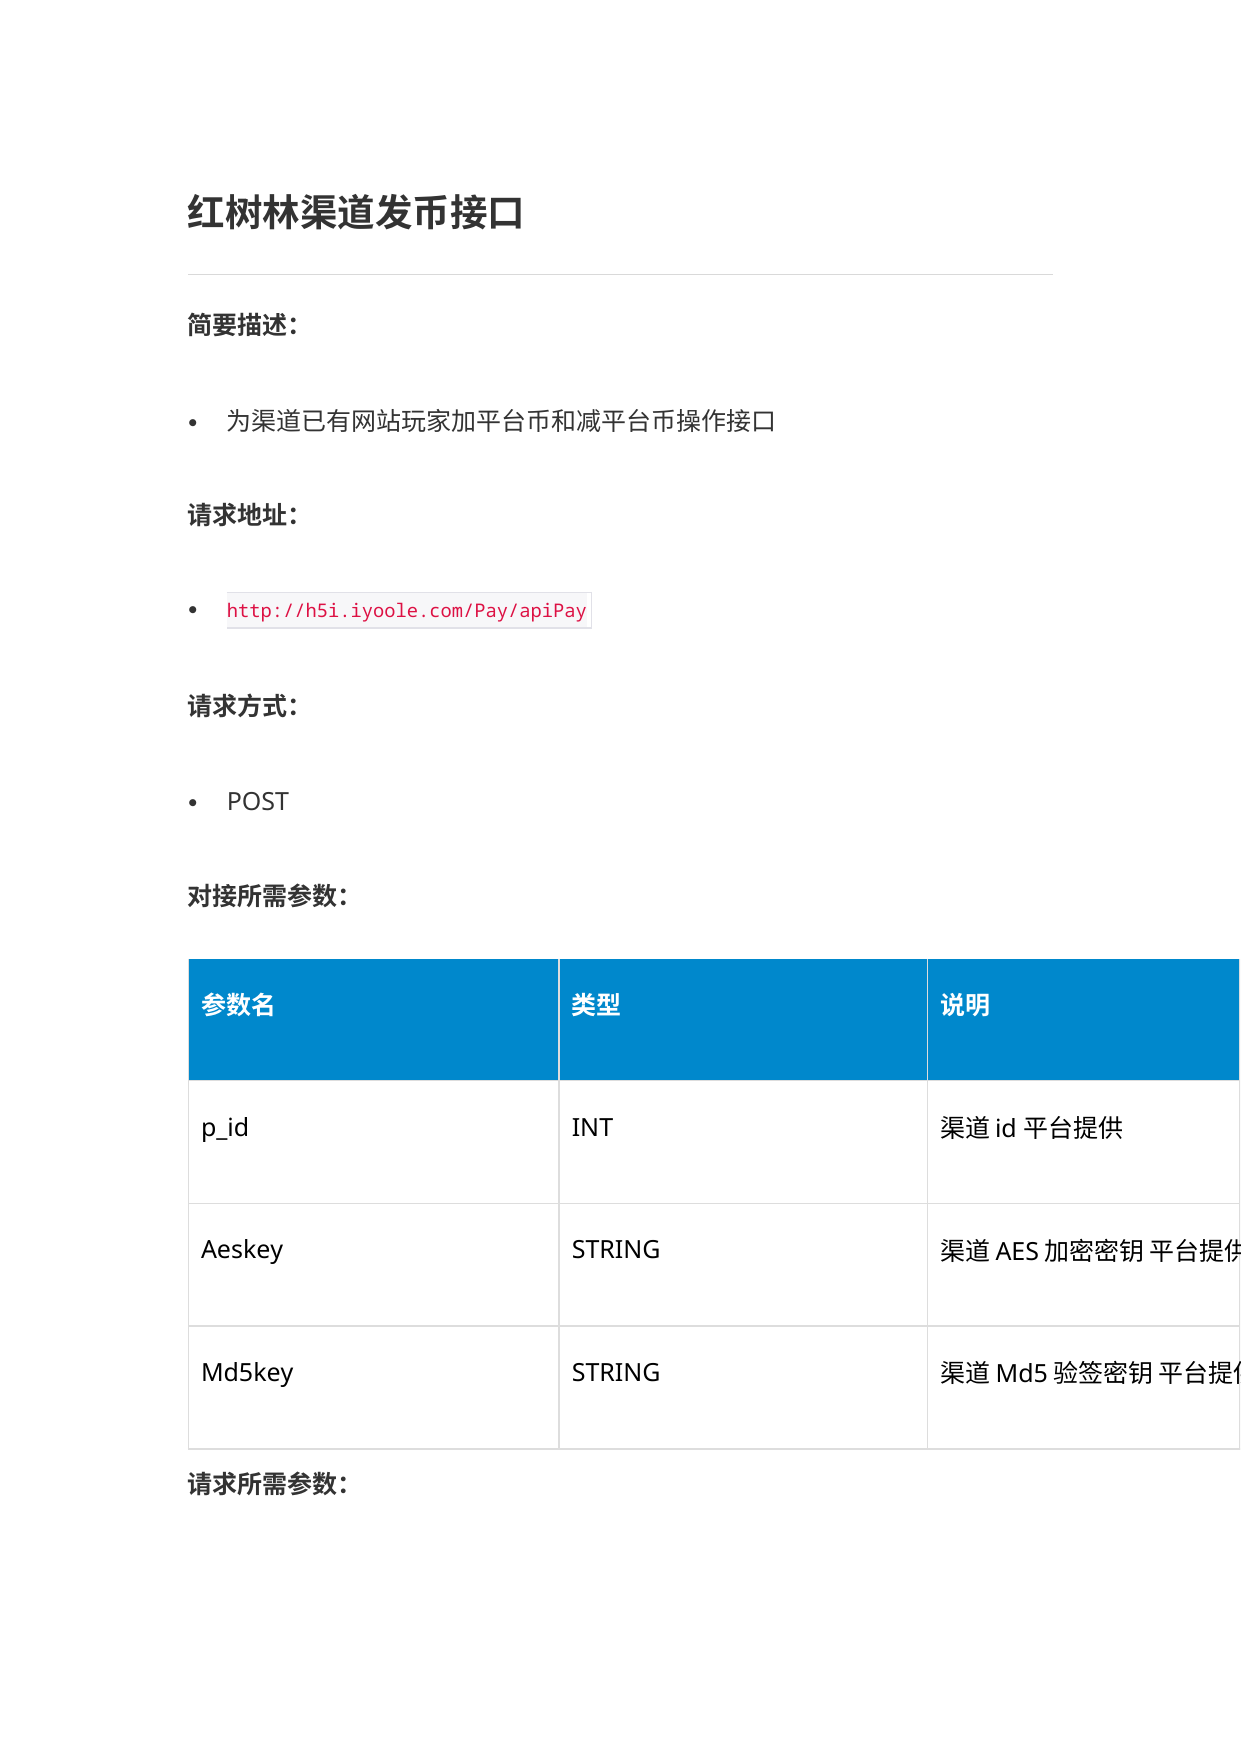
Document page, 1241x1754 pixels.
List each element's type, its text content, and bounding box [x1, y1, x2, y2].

table_cell 渠道 AES加密密钥 平台提供 [928, 1204, 1239, 1325]
table_header 说明 [928, 959, 1239, 1080]
text 对接所需参数： [187, 862, 1053, 927]
text 请求所需参数： [187, 1450, 1053, 1515]
text 请求地址： [187, 481, 1053, 546]
list http://h5i.iyoole.com/Pay/apiPay [189, 578, 1053, 643]
table_cell Md5key [189, 1327, 558, 1448]
table_cell 渠道 Md5验签密钥 平台提供 [928, 1327, 1239, 1448]
list 为渠道已有网站玩家加平台币和减平台币操作接口 [189, 387, 1053, 452]
table_header 类型 [560, 959, 927, 1080]
text 红树林渠道发币接口 [187, 178, 1053, 275]
table_cell p_id [189, 1081, 558, 1203]
text 请求方式： [187, 672, 1053, 737]
table_header 参数名 [189, 959, 558, 1080]
list POST [189, 768, 1053, 833]
table_cell STRING [560, 1204, 927, 1325]
text 简要描述： [187, 291, 1053, 356]
table_cell 渠道id 平台提供 [928, 1081, 1239, 1203]
table_cell STRING [560, 1327, 927, 1448]
table_cell Aeskey [189, 1204, 558, 1325]
table_cell INT [560, 1081, 927, 1203]
